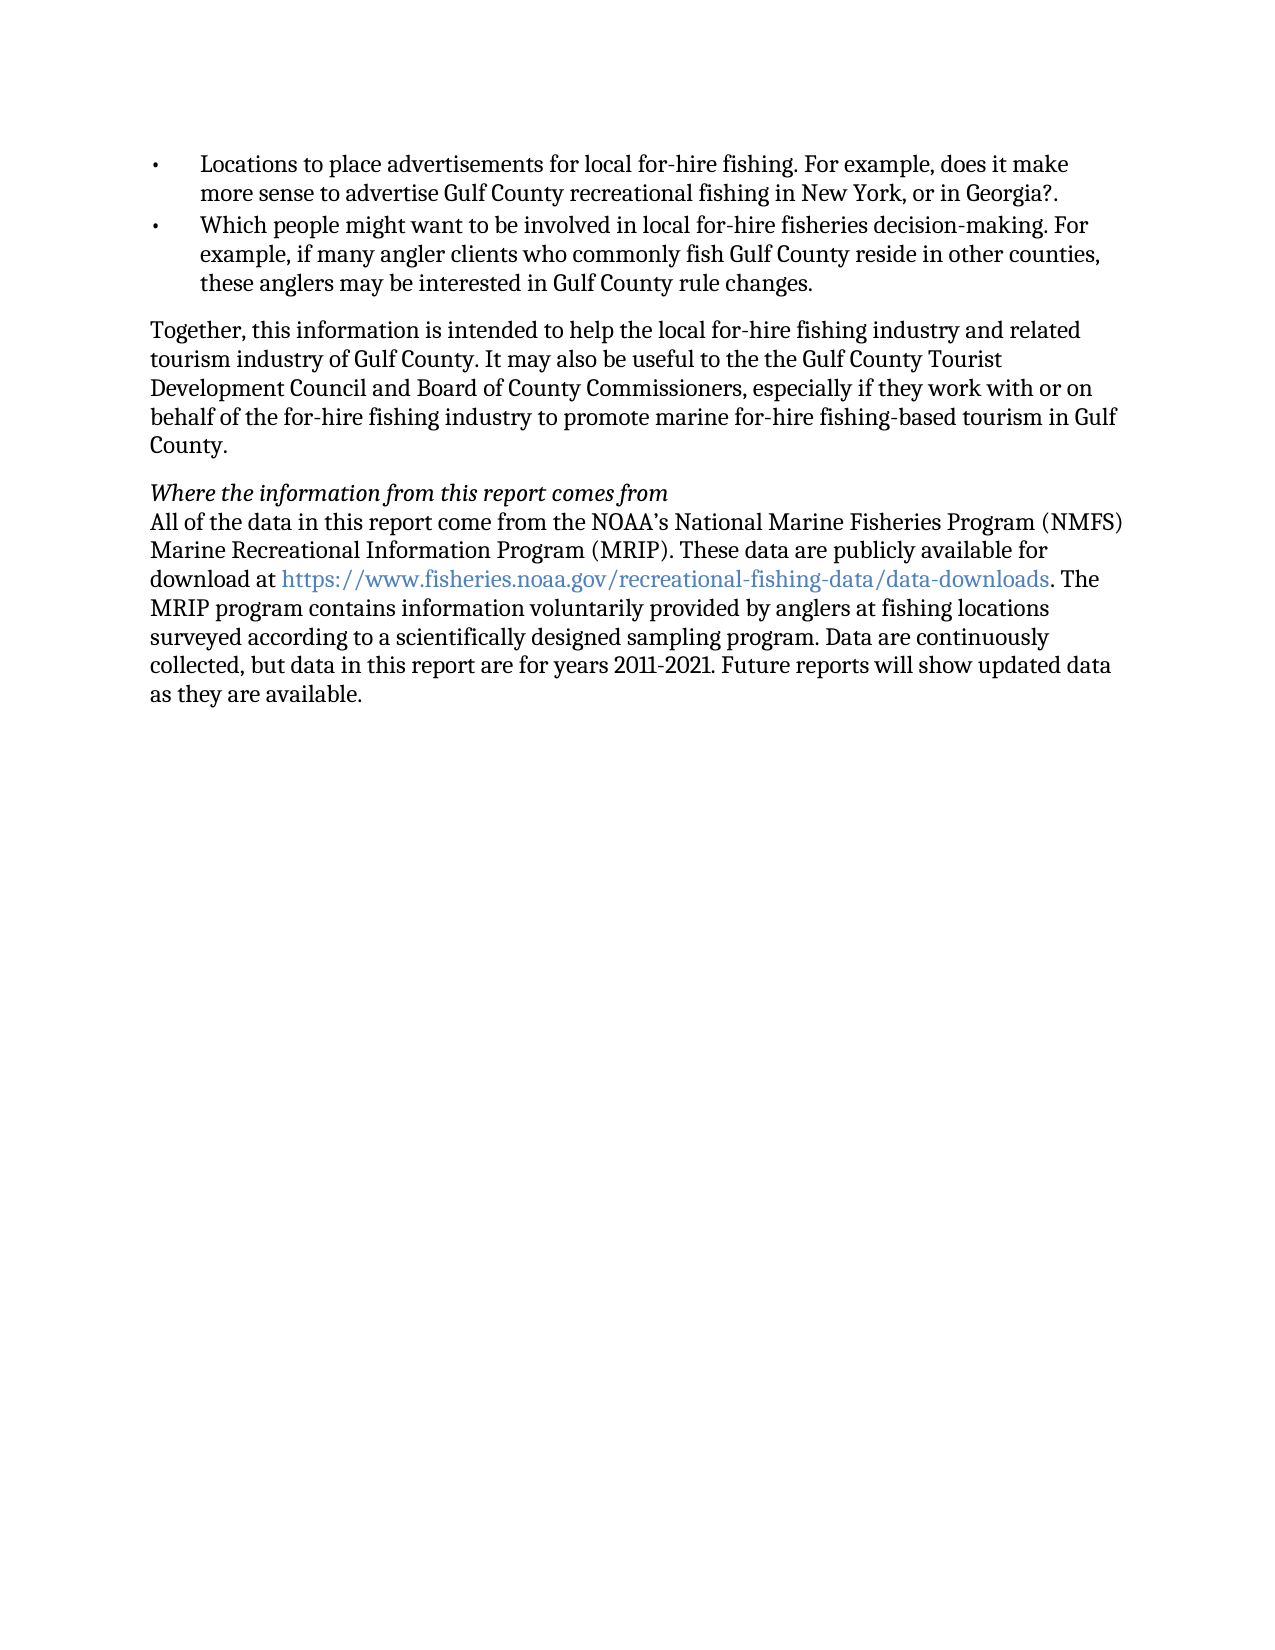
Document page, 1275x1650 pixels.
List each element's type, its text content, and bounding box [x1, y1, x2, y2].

text Where the information from this report comes from All of the data in this report come from the NOAA’s National Marine Fisheries Program (NMFS) Marine Recreational Information Program (MRIP). These data are publicly available for download at https://www.fisheries.noaa.gov/recreational-fishing-data/data-downloads. The MRIP program contains information voluntarily provided by anglers at fishing locations surveyed according to a scientifically designed sampling program. Data are continuously collected, but data in this report are for years 2011-2021. Future reports will show updated data as they are available. [150, 479, 1125, 709]
list Which people might want to be involved in local for-hire fisheries decision-making. For example, if many angler clients who commonly fish Gulf County reside in other counties, these anglers may be interested in Gulf County rule changes. [150, 211, 1125, 297]
text Together, this information is intended to help the local for-hire fishing industry and related tourism industry of Gulf County. It may also be useful to the the Gulf County Tourist Development Council and Board of County Commissioners, especially if they work with or on behalf of the for-hire fishing industry to promote marine for-hire fishing-based tourism in Gulf County. [150, 316, 1125, 460]
list Locations to place advertisements for local for-hire fishing. For example, does it make more sense to advertise Gulf County recreational fishing in New York, or in Georgia?. [150, 150, 1125, 207]
